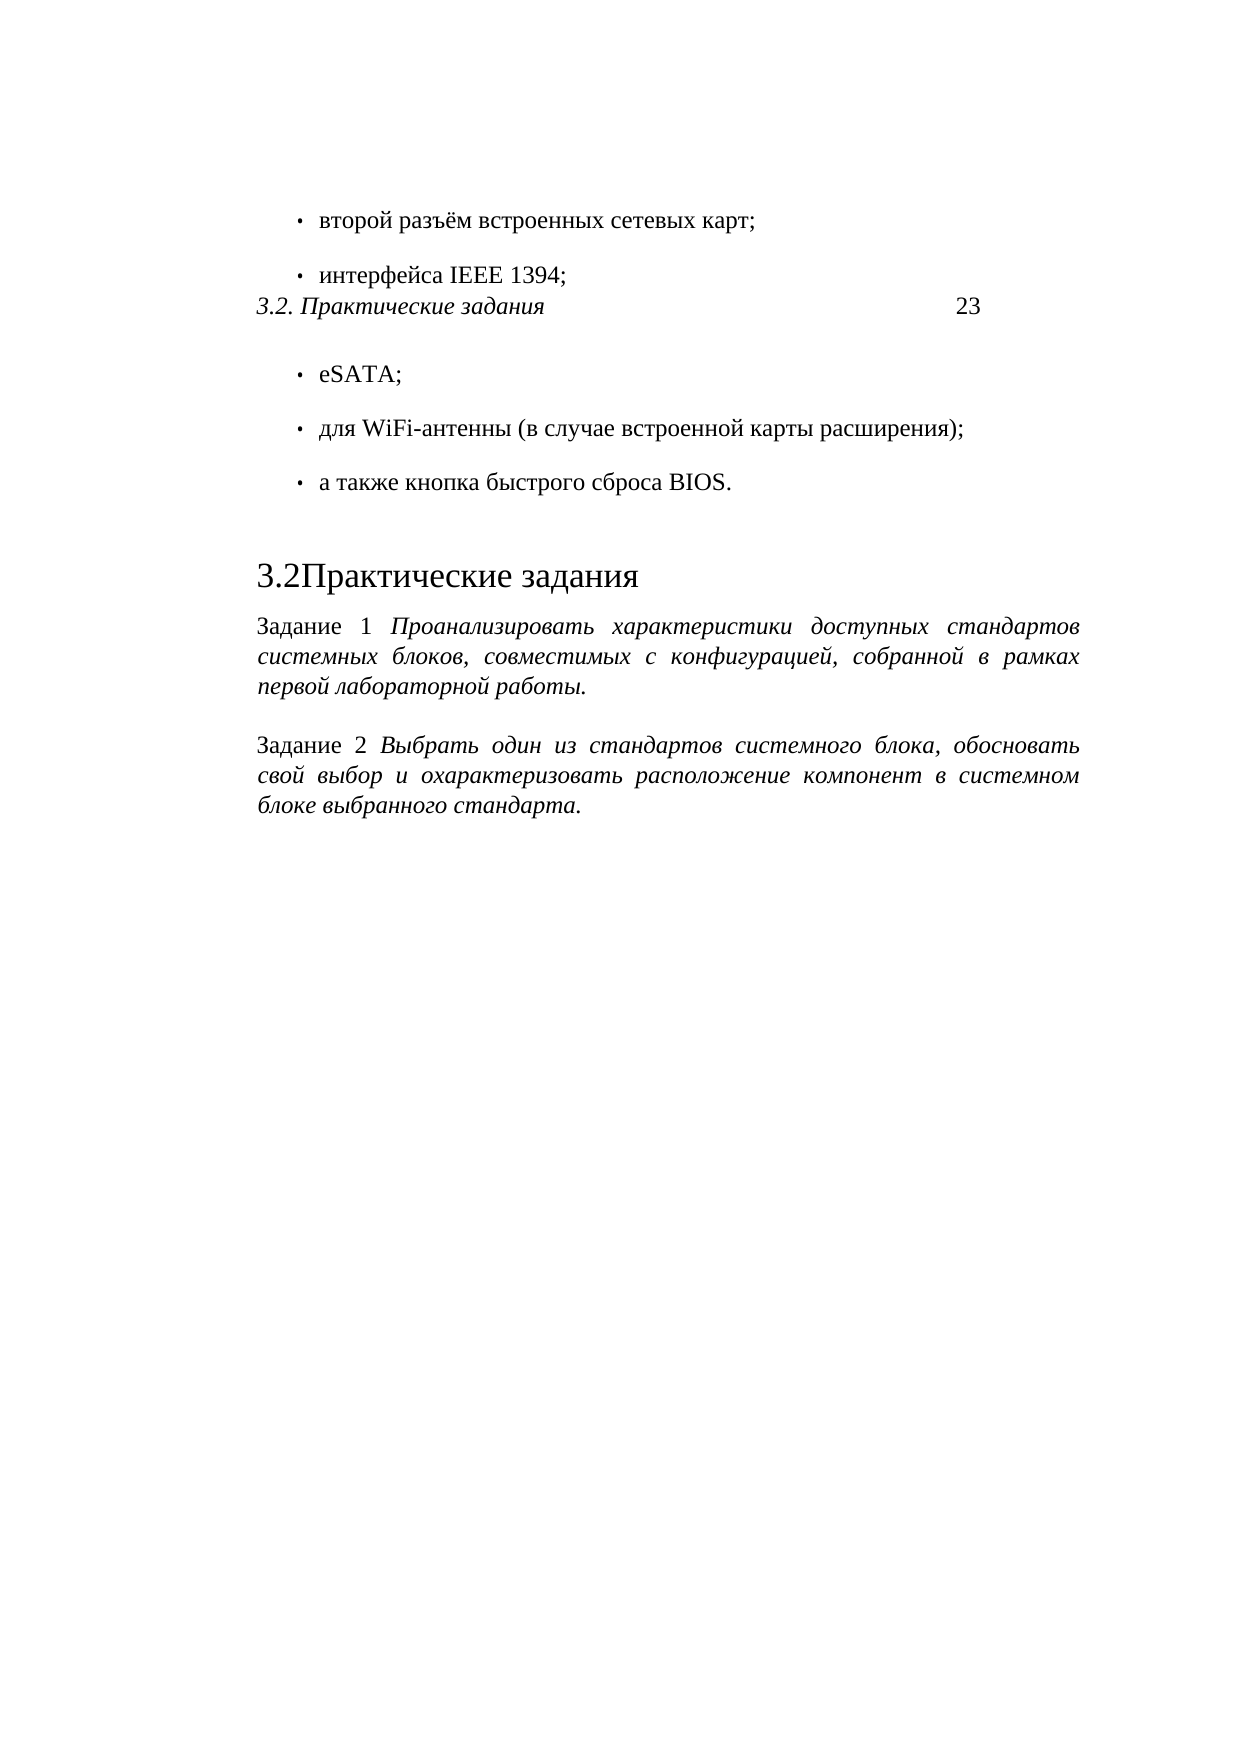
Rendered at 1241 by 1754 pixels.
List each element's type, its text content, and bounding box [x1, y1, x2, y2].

list второй разъём встроенных сетевых карт; [294, 206, 1082, 235]
list для WiFi-антенны (в случае встроенной карты расширения); [294, 413, 1082, 443]
subtitle 3.2 Практические задания [256, 554, 1083, 595]
text 3.2. Практические задания 23 [256, 291, 1083, 320]
text Задание 1 Проанализировать характеристики доступных стандартов системных блоков, совместимых с конфигурацией, собранной в рамках первой лабораторной работы. [256, 611, 1083, 700]
list а также кнопка быстрого сброса BIOS. [294, 467, 1082, 497]
list интерфейса IEEE 1394; [294, 260, 1082, 290]
text Задание 2 Выбрать один из стандартов системного блока, обосновать свой выбор и охарактеризовать расположение компонент в системном блоке выбранного стандарта. [256, 730, 1083, 818]
list eSATA; [294, 359, 1082, 389]
